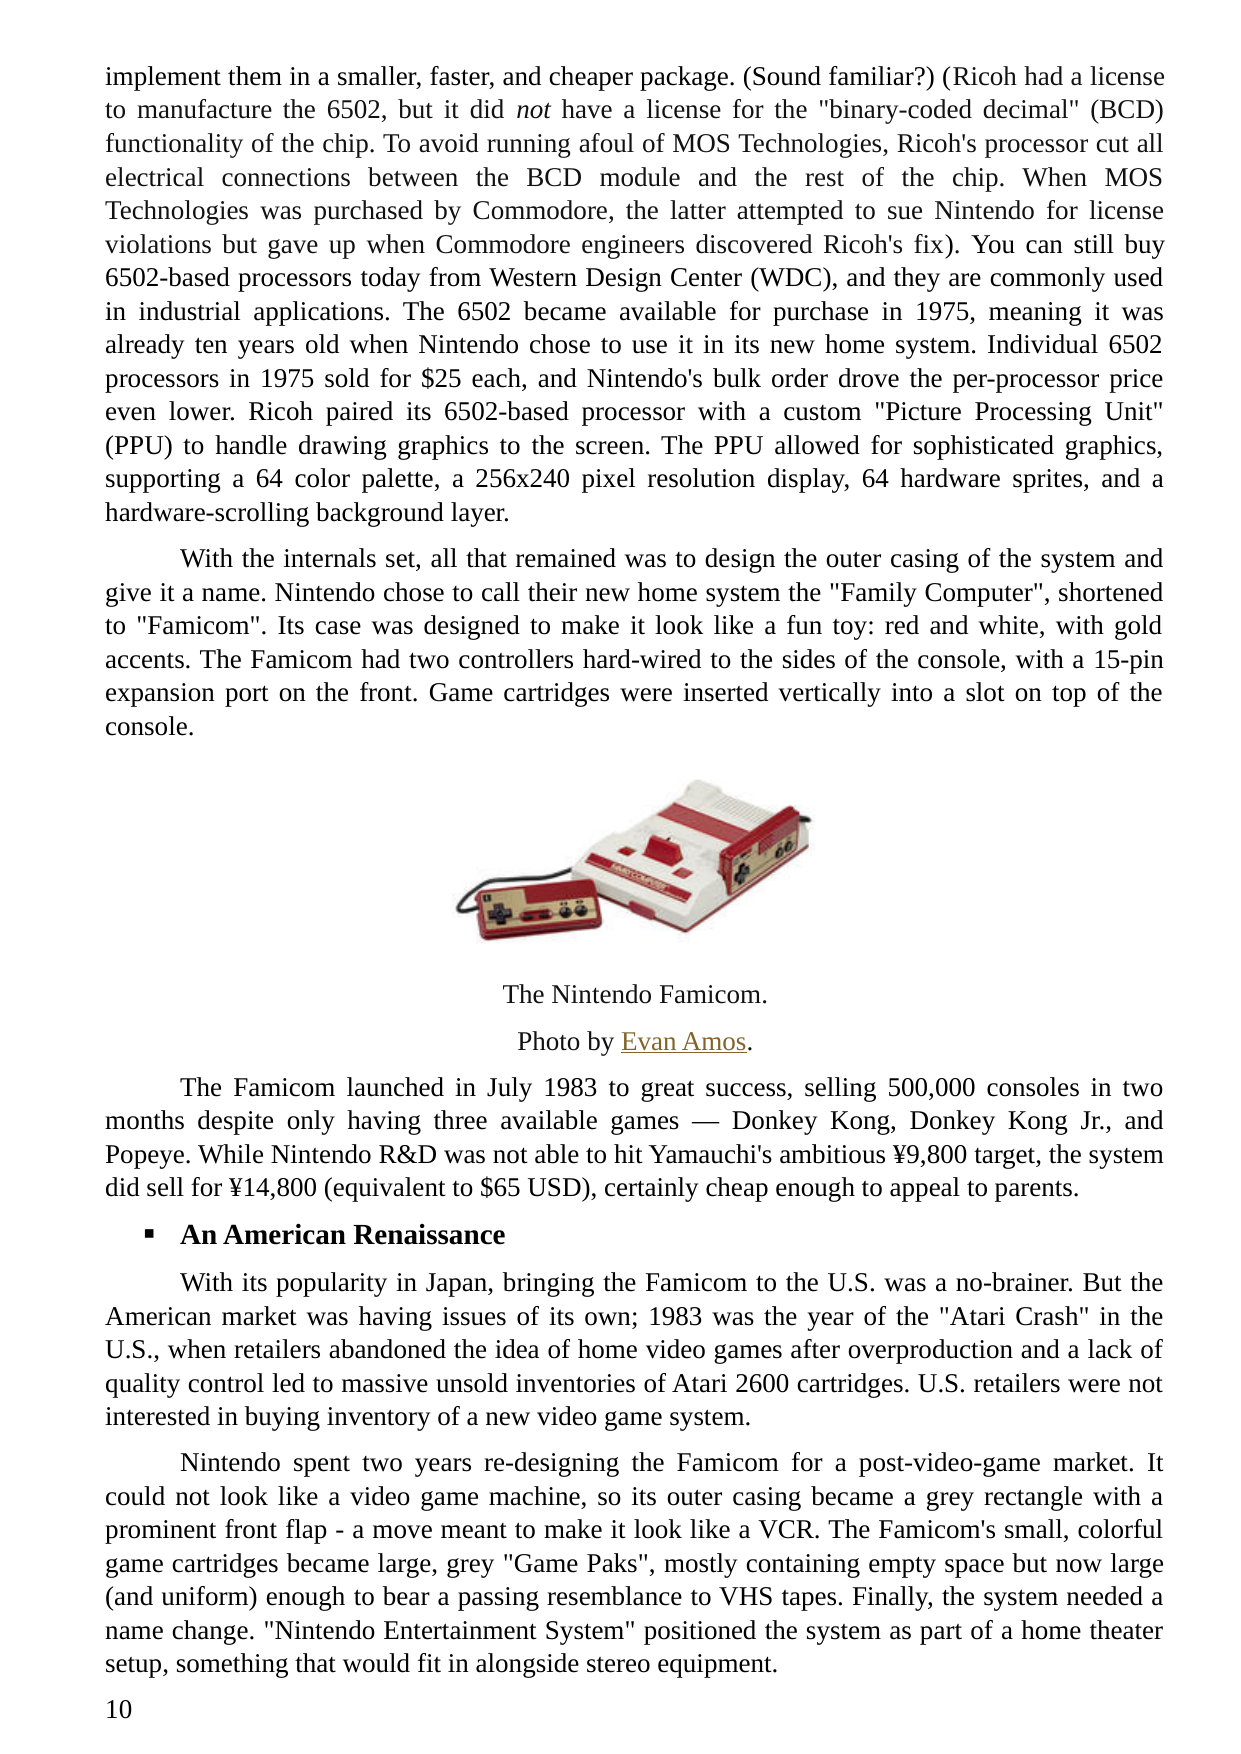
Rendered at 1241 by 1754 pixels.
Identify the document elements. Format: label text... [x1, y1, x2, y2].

picture [439, 755, 831, 964]
subtitle An American Renaissance [142, 1217, 1165, 1251]
text Photo by Evan Amos. [105, 1024, 1165, 1056]
text With the internals set, all that remained was to design the outer casing of the system and give it a name. Nintendo chose to call their new home system the "Family Computer", shortened to "Famicom". Its case was designed to make it look like a fun toy: red and white, with gold accents. The Famicom had two controllers hard-wired to the sides of the console, with a 15-pin expansion port on the front. Game cartridges were inserted vertically into a slot on top of the console. [105, 542, 1165, 741]
text The Nintendo Famicom. [105, 978, 1165, 1010]
text With its popularity in Japan, bringing the Famicom to the U.S. was a no-brainer. But the American market was having issues of its own; 1983 was the year of the "Atari Crash" in the U.S., when retailers abandoned the idea of home video games after overproduction and a lack of quality control led to massive unsold inventories of Atari 2600 cartridges. U.S. retailers were not interested in buying inventory of a new video game system. [105, 1266, 1165, 1431]
text The Famicom launched in July 1983 to great success, selling 500,000 consoles in two months despite only having three available games — Donkey Kong, Donkey Kong Jr., and Popeye. While Nintendo R&D was not able to hit Yamauchi's ambitious ¥9,800 target, the system did sell for ¥14,800 (equivalent to $65 USD), certainly cheap enough to appeal to parents. [105, 1071, 1165, 1202]
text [105, 60, 1165, 527]
text Nintendo spent two years re-designing the Famicom for a post-video-game market. It could not look like a video game machine, so its outer casing became a grey rectangle with a prominent front flap - a move meant to make it look like a VCR. The Famicom's small, colorful game cartridges became large, grey "Game Paks", mostly containing empty space but now large (and uniform) enough to bear a passing resemblance to VHS tapes. Finally, the system needed a name change. "Nintendo Entertainment System" positioned the system as part of a home theater setup, something that would fit in alongside stereo equipment. [105, 1446, 1165, 1679]
